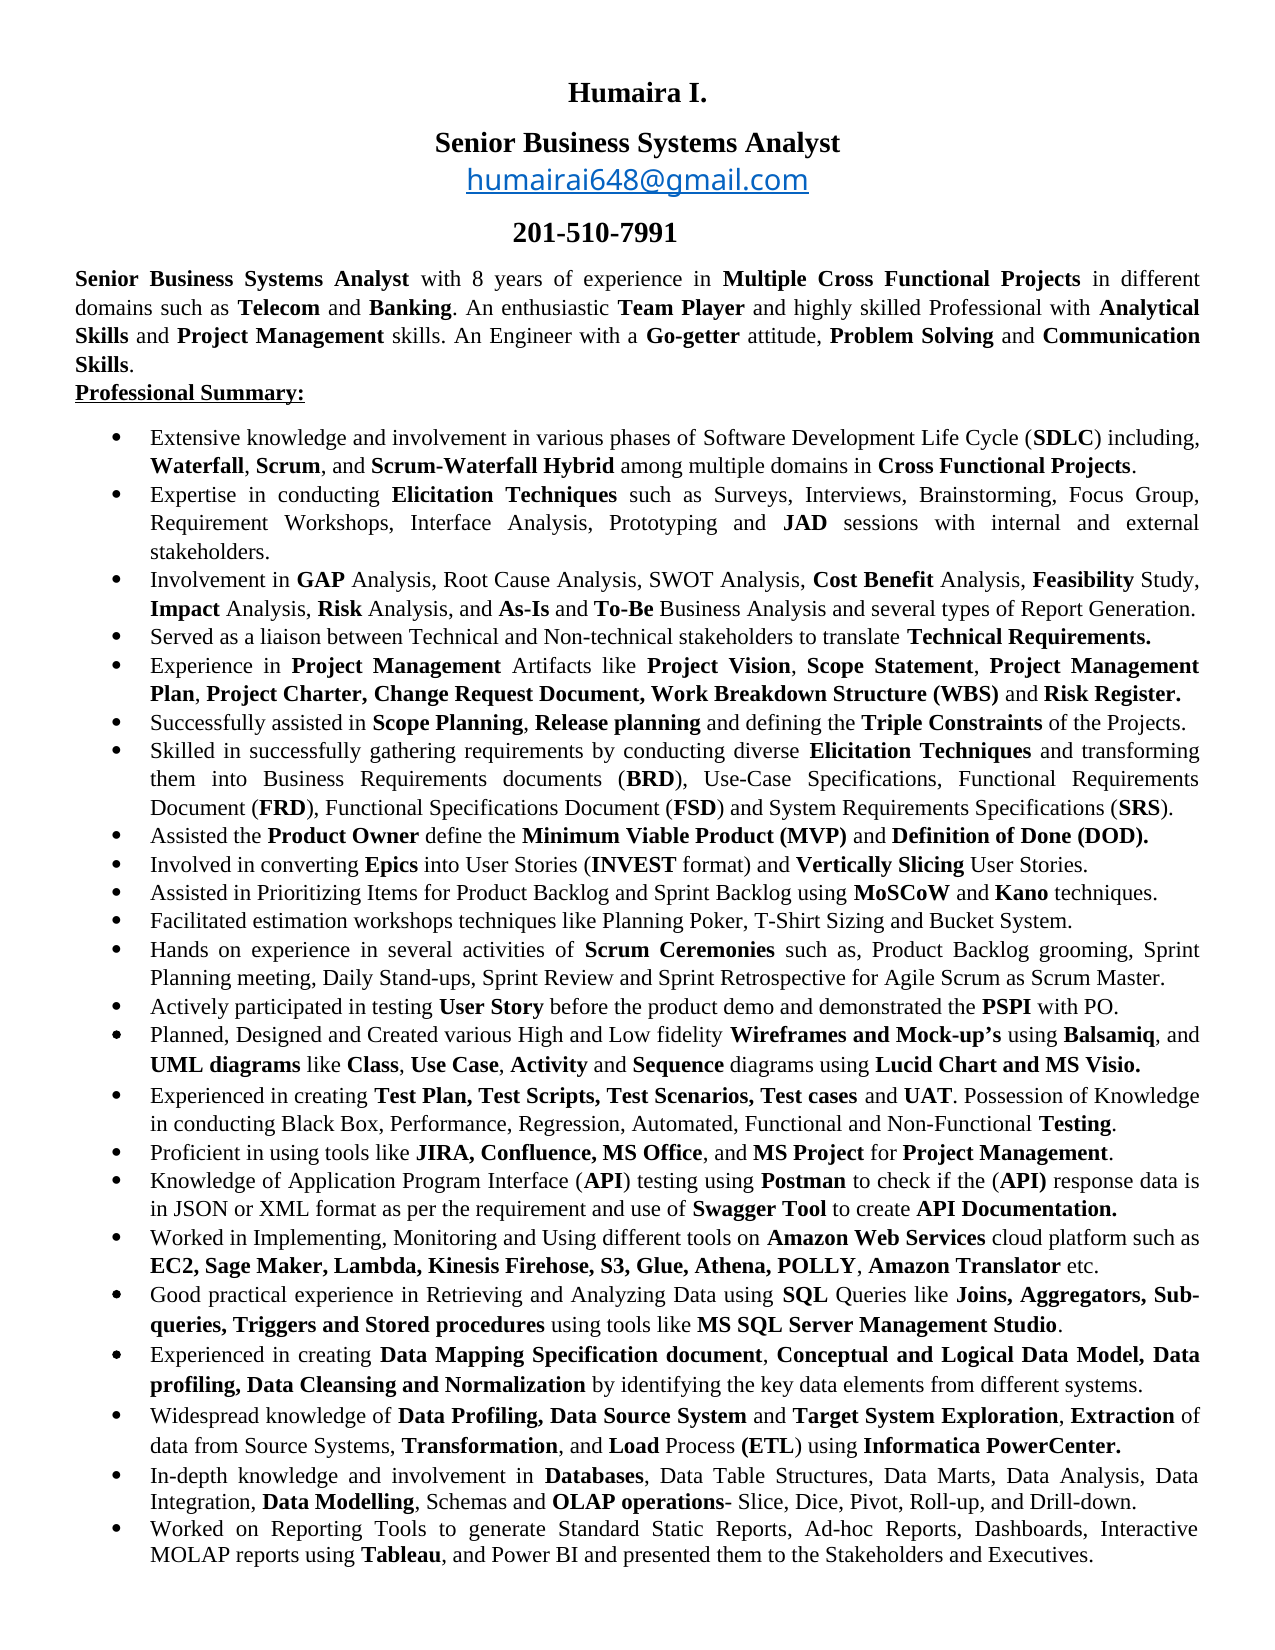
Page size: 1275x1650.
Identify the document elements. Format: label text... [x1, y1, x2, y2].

list Facilitated estimation workshops techniques like Planning Poker, T-Shirt Sizing and Bucket System. [112, 908, 1200, 934]
text 201-510-7991 [75, 215, 1200, 249]
list Proficient in using tools like JIRA, Confluence, MS Office, and MS Project for Project Management. [112, 1139, 1200, 1165]
text Senior Business Systems Analyst humairai648@gmail.com [75, 125, 1200, 198]
list Good practical experience in Retrieving and Analyzing Data using SQL Queries like Joins, Aggregators, Sub-queries, Triggers and Stored procedures using tools like MS SQL Server Management Studio. [112, 1281, 1200, 1337]
list Widespread knowledge of Data Profiling, Data Source System and Target System Exploration, Extraction of data from Source Systems, Transformation, and Load Process (ETL) using Informatica PowerCenter. [112, 1402, 1200, 1458]
list Worked on Reporting Tools to generate Standard Static Reports, Ad-hoc Reports, Dashboards, Interactive MOLAP reports using Tableau, and Power BI and presented them to the Stakeholders and Executives. [112, 1515, 1200, 1567]
list Worked in Implementing, Monitoring and Using different tools on Amazon Web Services cloud platform such as EC2, Sage Maker, Lambda, Kinesis Firehose, S3, Glue, Athena, POLLY, Amazon Translator etc. [112, 1224, 1200, 1279]
list Successfully assisted in Scope Planning, Release planning and defining the Triple Constraints of the Projects. [112, 708, 1200, 735]
list Involved in converting Epics into User Stories (INVEST format) and Vertically Slicing User Stories. [112, 851, 1200, 877]
list Knowledge of Application Program Interface (API) testing using Postman to check if the (API) response data is in JSON or XML format as per the requirement and use of Swagger Tool to create API Documentation. [112, 1167, 1200, 1222]
list Skilled in successfully gathering requirements by conducting diverse Elicitation Techniques and transforming them into Business Requirements documents (BRD), Use-Case Specifications, Functional Requirements Document (FRD), Functional Specifications Document (FSD) and System Requirements Specifications (SRS). [112, 737, 1200, 820]
list Assisted in Prioritizing Items for Product Backlog and Sprint Backlog using MoSCoW and Kano techniques. [112, 879, 1200, 906]
text Professional Summary: [75, 379, 1200, 405]
list Extensive knowledge and involvement in various phases of Software Development Life Cycle (SDLC) including, Waterfall, Scrum, and Scrum-Waterfall Hybrid among multiple domains in Cross Functional Projects. [112, 424, 1200, 479]
list Hands on experience in several activities of Scrum Ceremonies such as, Product Backlog grooming, Sprint Planning meeting, Daily Stand-ups, Sprint Review and Sprint Retrospective for Agile Scrum as Scrum Master. [112, 936, 1200, 991]
list Experienced in creating Test Plan, Test Scripts, Test Scenarios, Test cases and UAT. Possession of Knowledge in conducting Black Box, Performance, Regression, Automated, Functional and Non-Functional Testing. [112, 1082, 1200, 1137]
list Experience in Project Management Artifacts like Project Vision, Scope Statement, Project Management Plan, Project Charter, Change Request Document, Work Breakdown Structure (WBS) and Risk Register. [112, 652, 1200, 706]
list Expertise in conducting Elicitation Techniques such as Surveys, Interviews, Brainstorming, Focus Group, Requirement Workshops, Interface Analysis, Prototyping and JAD sessions with internal and external stakeholders. [112, 481, 1200, 564]
list Assisted the Product Owner define the Minimum Viable Product (MVP) and Definition of Done (DOD). [112, 822, 1200, 849]
list Planned, Designed and Created various High and Low fidelity Wireframes and Mock-up’s using Balsamiq, and UML diagrams like Class, Use Case, Activity and Sequence diagrams using Lucid Chart and MS Visio. [112, 1021, 1200, 1078]
text Senior Business Systems Analyst with 8 years of experience in Multiple Cross Functional Projects in different domains such as Telecom and Banking. An enthusiastic Team Player and highly skilled Professional with Analytical Skills and Project Management skills. An Engineer with a Go-getter attitude, Problem Solving and Communication Skills. [75, 265, 1200, 377]
list In-depth knowledge and involvement in Databases, Data Table Structures, Data Marts, Data Analysis, Data Integration, Data Modelling, Schemas and OLAP operations- Slice, Dice, Pivot, Roll-up, and Drill-down. [112, 1462, 1200, 1515]
list Actively participated in testing User Story before the product demo and demonstrated the PSPI with PO. [112, 993, 1200, 1019]
text Humaira I. [75, 75, 1200, 108]
list Experienced in creating Data Mapping Specification document, Conceptual and Logical Data Model, Data profiling, Data Cleansing and Normalization by identifying the key data elements from different systems. [112, 1341, 1200, 1398]
list Involvement in GAP Analysis, Root Cause Analysis, SWOT Analysis, Cost Benefit Analysis, Feasibility Study, Impact Analysis, Risk Analysis, and As-Is and To-Be Business Analysis and several types of Report Generation. [112, 566, 1200, 621]
list Served as a liaison between Technical and Non-technical stakeholders to translate Technical Requirements. [112, 623, 1200, 649]
